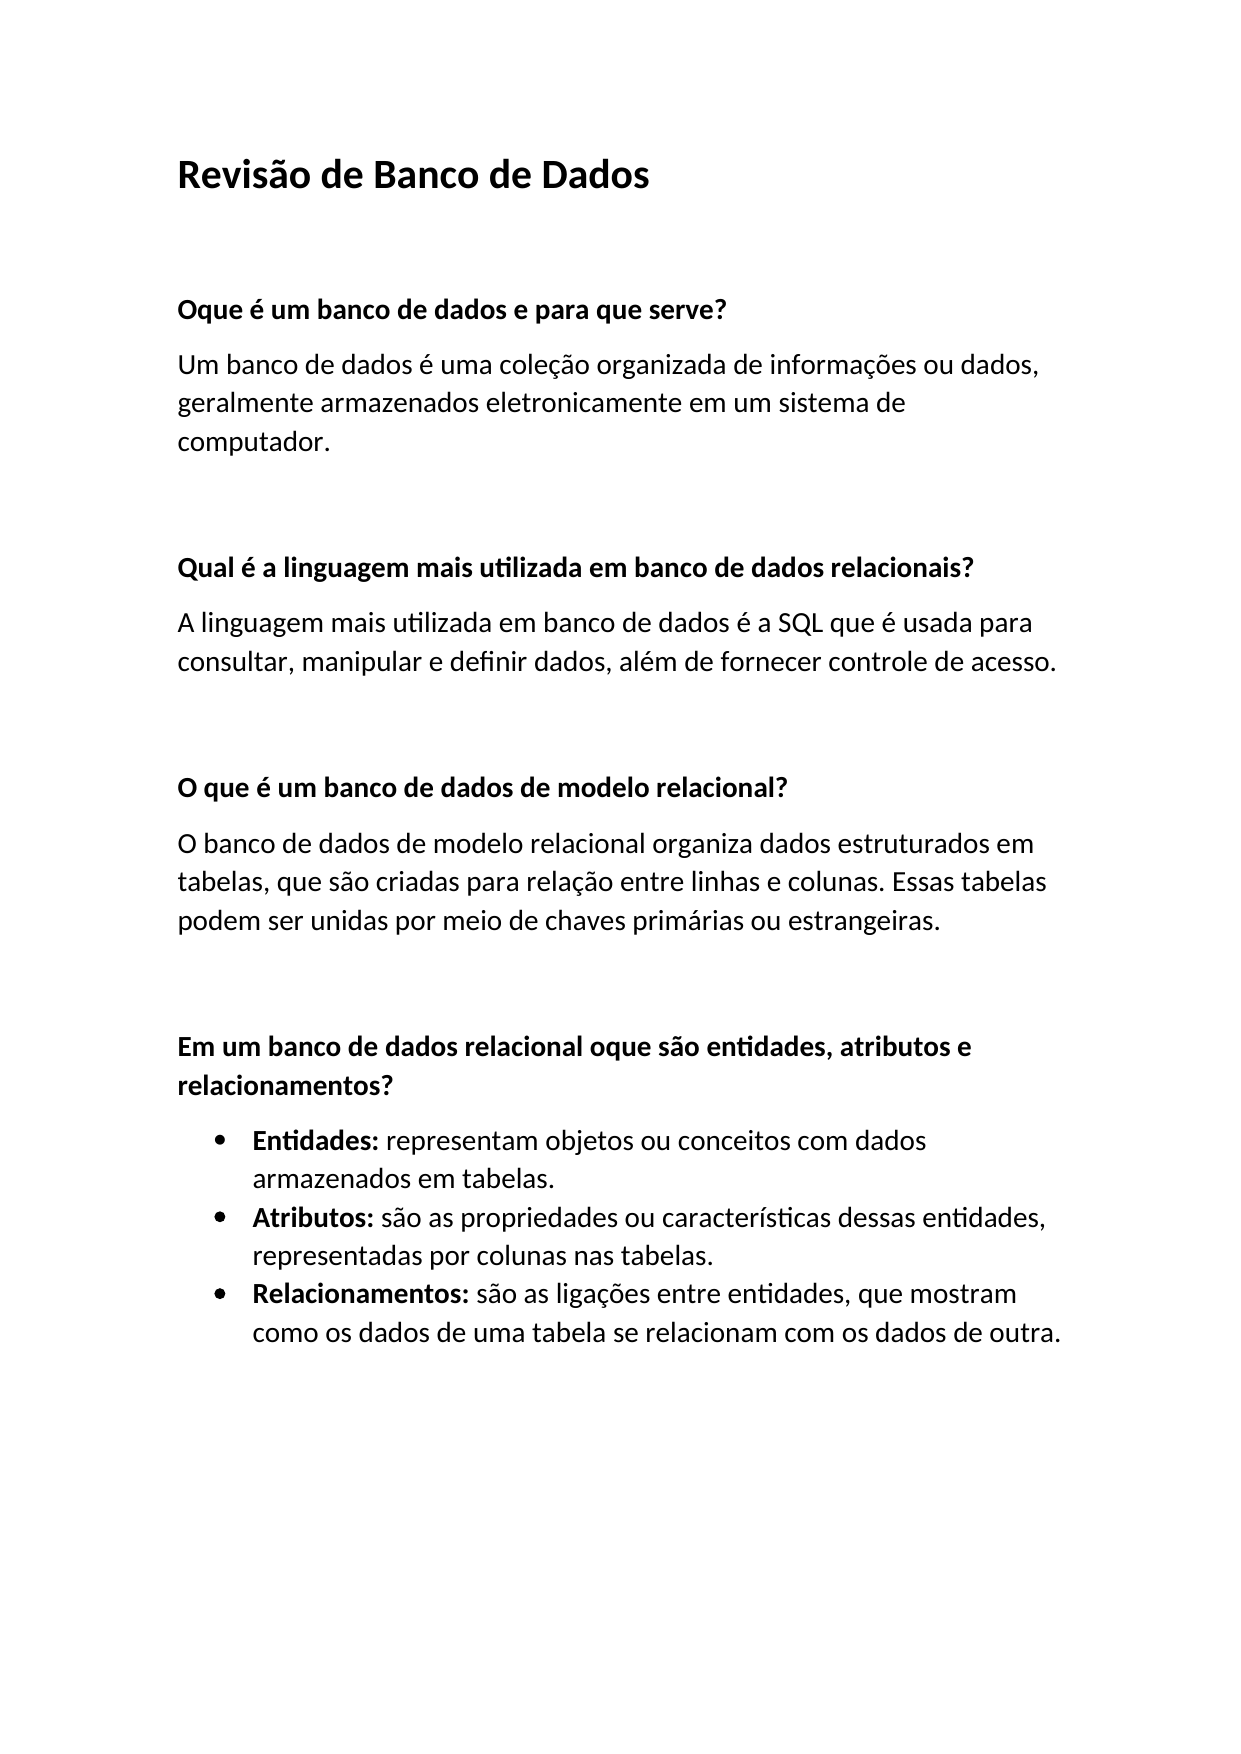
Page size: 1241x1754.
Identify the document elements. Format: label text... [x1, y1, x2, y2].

text Qual é a linguagem mais utilizada em banco de dados relacionais? [177, 549, 1063, 585]
text Revisão de Banco de Dados [177, 148, 1063, 198]
text Em um banco de dados relacional oque são entidades, atributos e relacionamentos? [177, 1028, 1063, 1102]
text O que é um banco de dados de modelo relacional? [177, 769, 1063, 805]
text Um banco de dados é uma coleção organizada de informações ou dados, geralmente armazenados eletronicamente em um sistema de computador. [177, 346, 1063, 458]
text Oque é um banco de dados e para que serve? [177, 291, 1063, 326]
text A linguagem mais utilizada em banco de dados é a SQL que é usada para consultar, manipular e definir dados, além de fornecer controle de acesso. [177, 604, 1063, 678]
list Atributos: são as propriedades ou características dessas entidades, representadas por colunas nas tabelas. [215, 1199, 1063, 1273]
list Entidades: representam objetos ou conceitos com dados armazenados em tabelas. [215, 1122, 1063, 1196]
text O banco de dados de modelo relacional organiza dados estruturados em tabelas, que são criadas para relação entre linhas e colunas. Essas tabelas podem ser unidas por meio de chaves primárias ou estrangeiras. [177, 825, 1063, 937]
list Relacionamentos: são as ligações entre entidades, que mostram como os dados de uma tabela se relacionam com os dados de outra. [215, 1276, 1063, 1349]
